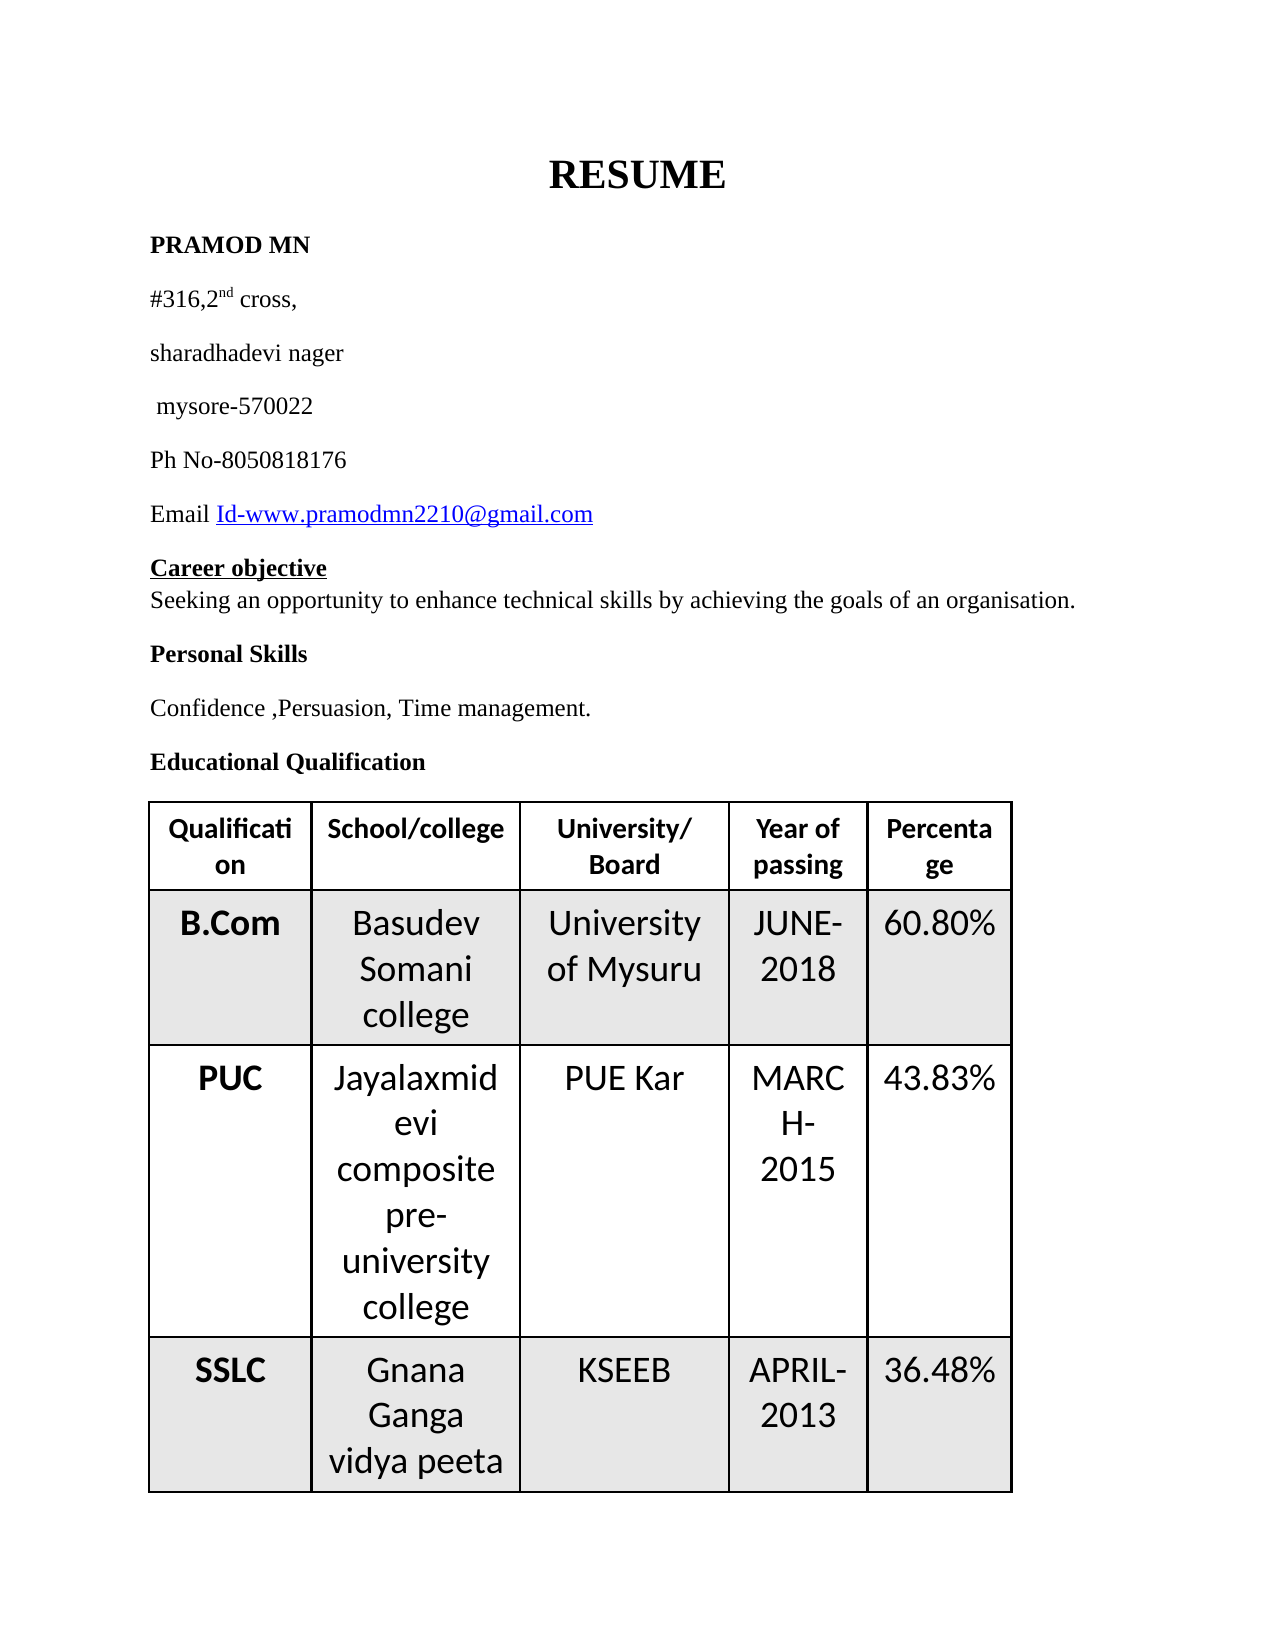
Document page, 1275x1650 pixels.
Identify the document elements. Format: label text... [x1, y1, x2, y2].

table_cell University of Mysuru [521, 891, 728, 1044]
table_header Percentage [869, 803, 1010, 889]
text Career objective [150, 553, 1125, 581]
table_cell Gnana Ganga vidya peeta [313, 1338, 519, 1491]
text Confidence ,Persuasion, Time management. [150, 693, 1125, 722]
table_cell PUC [150, 1046, 310, 1336]
table_cell Basudev Somani college [313, 891, 519, 1044]
table_cell B.Com [150, 891, 310, 1044]
text Educational Qualification [150, 747, 1125, 776]
table_cell JUNE-2018 [730, 891, 866, 1044]
table_header Year of passing [730, 803, 866, 889]
table_header University/Board [521, 803, 728, 889]
table_cell PUE Kar [521, 1046, 728, 1336]
table_header Qualification [150, 803, 310, 889]
text Personal Skills [150, 639, 1125, 668]
table_cell Jayalaxmidevi composite pre-university college [313, 1046, 519, 1336]
table_header School/college [313, 803, 519, 889]
table_cell APRIL-2013 [730, 1338, 866, 1491]
table_cell 36.48% [869, 1338, 1010, 1491]
text Ph No-8050818176 [150, 445, 1125, 474]
text mysore-570022 [150, 391, 1125, 420]
text PRAMOD MN [150, 230, 1125, 259]
table_cell MARCH-2015 [730, 1046, 866, 1336]
table_cell 43.83% [869, 1046, 1010, 1336]
text Seeking an opportunity to enhance technical skills by achieving the goals of an organisation. [150, 586, 1125, 614]
text Email Id-www.pramodmn2210@gmail.com [150, 499, 1125, 528]
table_cell KSEEB [521, 1338, 728, 1491]
table_cell SSLC [150, 1338, 310, 1491]
table_cell 60.80% [869, 891, 1010, 1044]
text sharadhadevi nager [150, 338, 1125, 366]
text #316,2nd cross, [150, 284, 1125, 313]
text RESUME [150, 150, 1125, 198]
